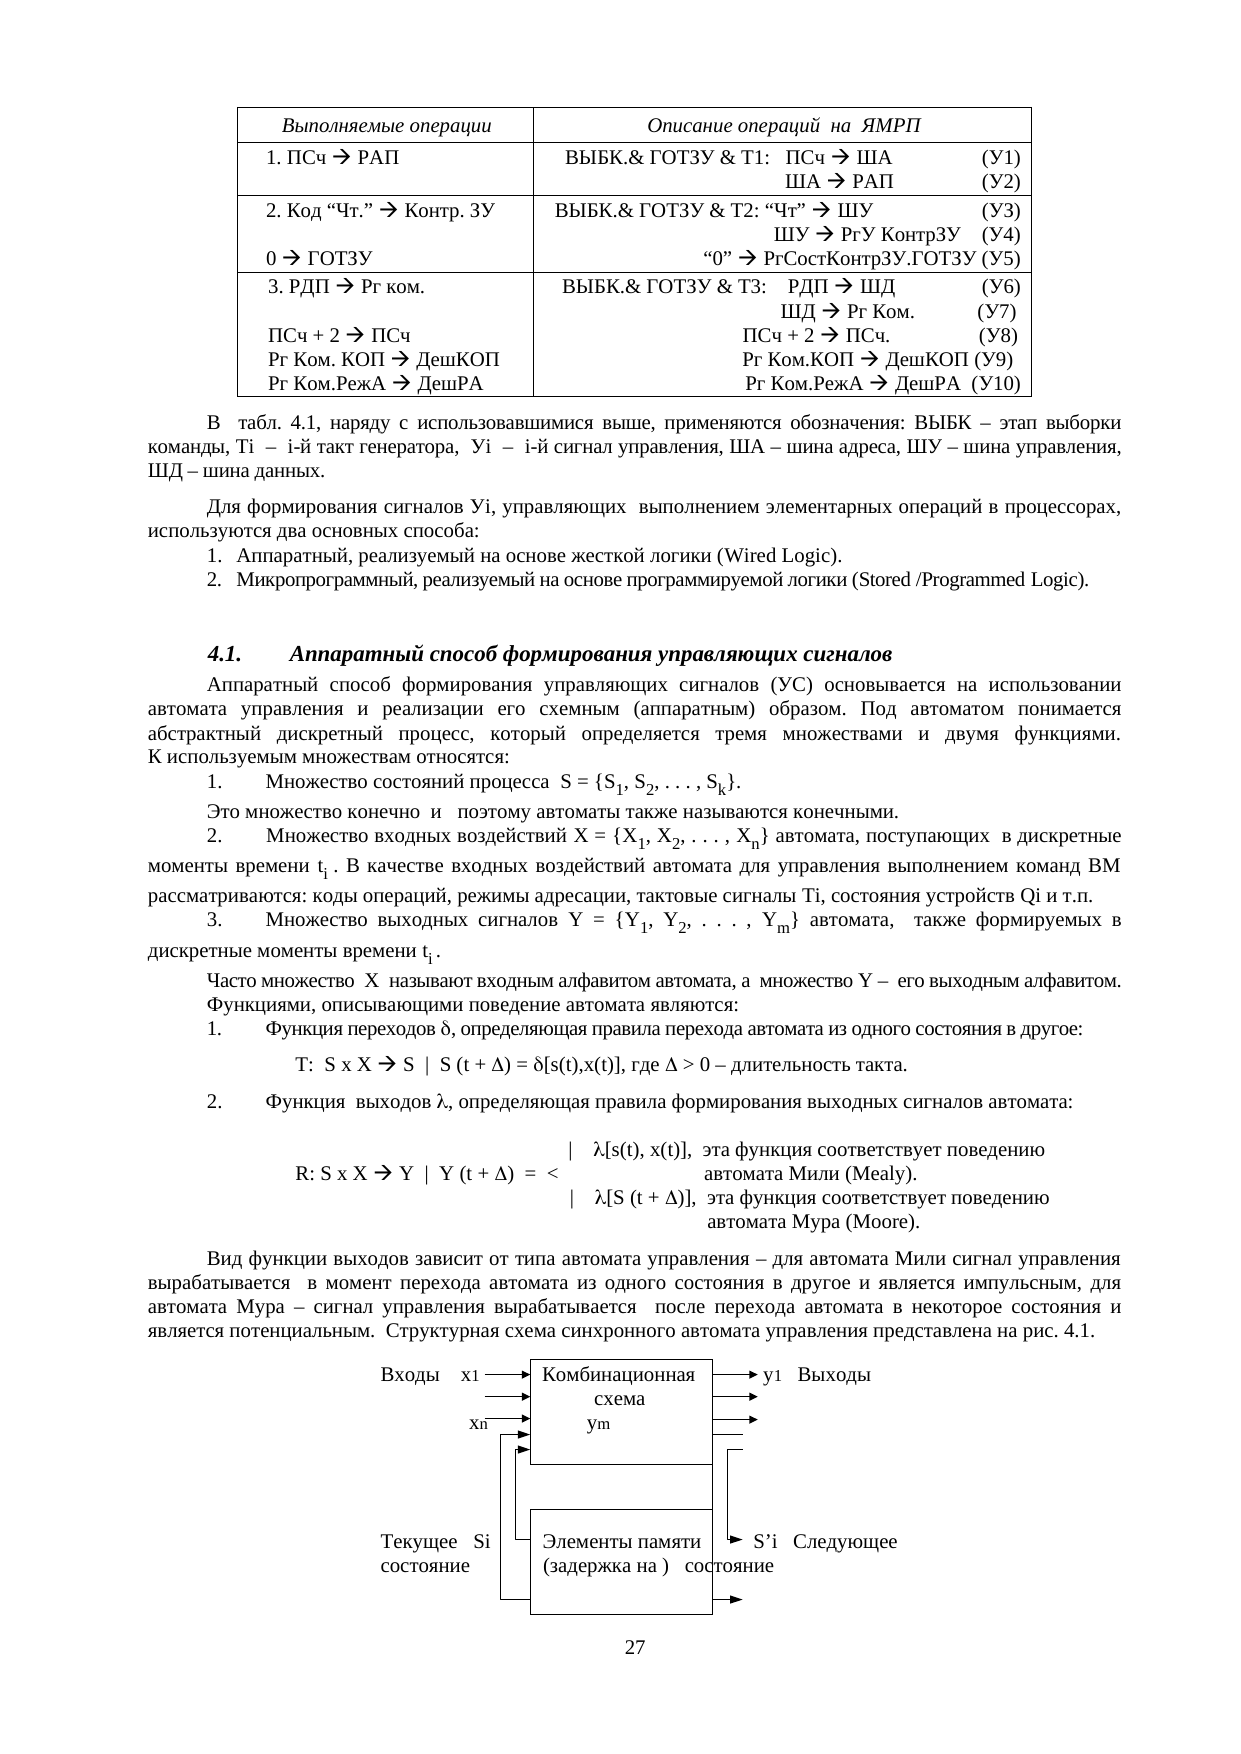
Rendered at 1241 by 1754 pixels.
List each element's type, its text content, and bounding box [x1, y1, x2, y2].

list Функция выходов , определяющая правила формирования выходных сигналов автомата: [148, 1089, 1122, 1113]
text R: S x X Y | Y (t + ) = < автомата Мили (Mealy). [148, 1161, 1122, 1185]
text | [s(t), x(t)], эта функция соответствует поведению [472, 1137, 1122, 1161]
text Часто множество X называют входным алфавитом автомата, а множество Y – его выходным алфавитом. [148, 968, 1122, 992]
text Для формирования сигналов Уi, управляющих выполнением элементарных операций в процессорах, используются два основных способа: [148, 494, 1122, 542]
text Это множество конечно и поэтому автоматы также называются конечными. [148, 799, 1122, 823]
text автомата Мура (Moore). [298, 1209, 1122, 1233]
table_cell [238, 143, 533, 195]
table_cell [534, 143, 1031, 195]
text Аппаратный способ формирования управляющих сигналов (УС) основывается на использовании автомата управления и реализации его схемным (аппаратным) образом. Под автоматом понимается абстрактный дискретный процесс, который определяется тремя множествами и двумя функциями. К используемым множествам относятся: [148, 672, 1122, 768]
text В табл. 4.1, наряду с использовавшимися выше, применяются обозначения: ВЫБК – этап выборки команды, Тi – i-й такт генератора, Уi – i-й сигнал управления, ША – шина адреса, ШУ – шина управления, ШД – шина данных. [148, 410, 1122, 482]
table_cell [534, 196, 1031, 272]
text T: S x X S | S (t + ) = [s(t),x(t)], где > 0 – длительность такта. [148, 1052, 1122, 1076]
text | [S (t + )], эта функция соответствует поведению [298, 1185, 1122, 1209]
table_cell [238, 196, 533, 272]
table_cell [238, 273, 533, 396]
list Множество состояний процесса S = {S1, S2, . . . , Sk}. [148, 768, 1122, 799]
text Функциями, описывающими поведение автомата являются: [148, 992, 1122, 1016]
list Множество выходных сигналов Y = {Y1, Y2, . . . , Ym} автомата, также формируемых в дискретные моменты времени ti . [148, 907, 1122, 968]
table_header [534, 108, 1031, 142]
text Вид функции выходов зависит от типа автомата управления – для автомата Мили сигнал управления вырабатывается в момент перехода автомата из одного состояния в другое и является импульсным, для автомата Мура – сигнал управления вырабатывается после перехода автомата в некоторое состояния и является потенциальным. Структурная схема синхронного автомата управления представлена на рис. 4.1. [148, 1246, 1122, 1342]
list Микропрограммный, реализуемый на основе программируемой логики (Stored /Programmed Logic). [148, 567, 1122, 591]
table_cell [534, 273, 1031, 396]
subtitle Аппаратный способ формирования управляющих сигналов [208, 640, 1122, 666]
list Функция переходов , определяющая правила перехода автомата из одного состояния в другое: [148, 1016, 1122, 1040]
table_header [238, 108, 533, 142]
list Множество входных воздействий X = {X1, X2, . . . , Xn} автомата, поступающих в дискретные моменты времени ti . В качестве входных воздействий автомата для управления выполнением команд ВМ рассматриваются: коды операций, режимы адресации, тактовые сигналы Ti, состояния устройств Qi и т.п. [148, 823, 1122, 907]
list Аппаратный, реализуемый на основе жесткой логики (Wired Logic). [148, 542, 1122, 567]
